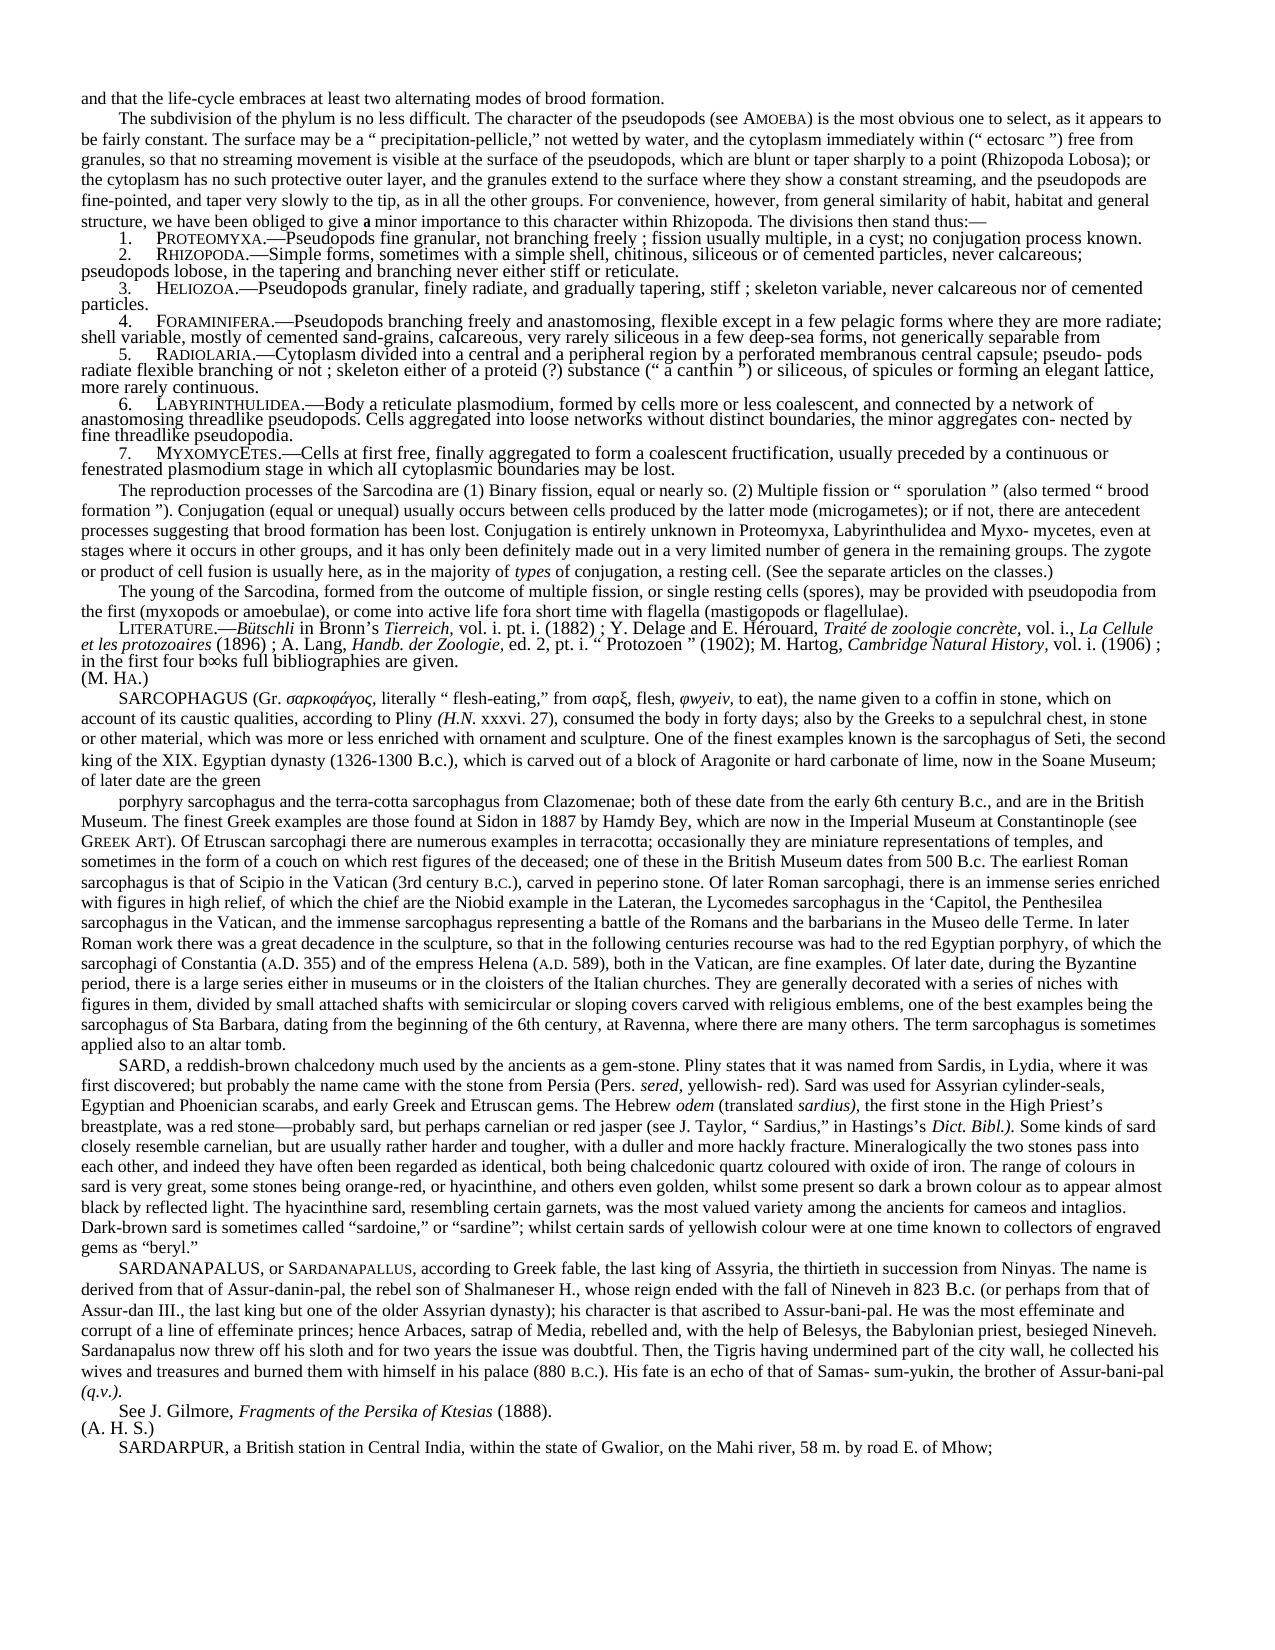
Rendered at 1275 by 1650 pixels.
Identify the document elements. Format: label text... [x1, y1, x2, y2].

text The young of the Sarcodina, formed from the outcome of multiple fission, or single resting cells (spores), may be provided with pseudopodia from the first (myxopods or amoebulae), or come into active life fora short time with flagella (mastigopods or flagellulae). [81, 581, 1167, 622]
text porphyry sarcophagus and the terra-cotta sarcophagus from Clazomenae; both of these date from the early 6th century B.c., and are in the British Museum. The finest Greek examples are those found at Sidon in 1887 by Hamdy Bey, which are now in the Imperial Museum at Constantinople (see Greek Art). Of Etruscan sarcophagi there are numerous examples in terracotta; occasionally they are miniature representations of temples, and sometimes in the form of a couch on which rest figures of the deceased; one of these in the British Museum dates from 500 B.c. The earliest Roman sarcophagus is that of Scipio in the Vatican (3rd century b.c.), carved in peperino stone. Of later Roman sarcophagi, there is an immense series enriched with figures in high relief, of which the chief are the Niobid example in the Lateran, the Lycomedes sarcophagus in the ‘Capitol, the Penthesilea sarcophagus in the Vatican, and the immense sarcophagus representing a battle of the Romans and the barbarians in the Museo delle Terme. In later Roman work there was a great decadence in the sculpture, so that in the following centuries recourse was had to the red Egyptian porphyry, of which the sarcophagi of Constantia (a.D. 355) and of the empress Helena (a.d. 589), both in the Vatican, are fine examples. Of later date, during the Byzantine period, there is a large series either in museums or in the cloisters of the Italian churches. They are generally decorated with a series of niches with figures in them, divided by small attached shafts with semicircular or sloping covers carved with religious emblems, one of the best examples being the sarcophagus of Sta Barbara, dating from the beginning of the 6th century, at Ravenna, where there are many others. The term sarcophagus is sometimes applied also to an altar tomb. [81, 790, 1167, 1054]
text 5. Radiolaria.—Cytoplasm divided into a central and a peripheral region by a perforated membranous central capsule; pseudo- pods radiate flexible branching or not ; skeleton either of a proteid (?) substance (“ a canthin ”) or siliceous, of spicules or forming an elegant lattice, more rarely continuous. [81, 347, 1167, 397]
text SARCOPHAGUS (Gr. σαρκοφάγος, literally “ flesh-eating,” from σαρξ, flesh, φwyeiv, to eat), the name given to a coffin in stone, which on account of its caustic qualities, according to Pliny (H.N. xxxvi. 27), consumed the body in forty days; also by the Greeks to a sepulchral chest, in stone or other material, which was more or less enriched with ornament and sculpture. One of the finest examples known is the sarcophagus of Seti, the second king of the XIX. Egyptian dynasty (1326-1300 B.c.), which is carved out of a block of Aragonite or hard carbonate of lime, now in the Soane Museum; of later date are the green [81, 688, 1167, 790]
text SARD, a reddish-brown chalcedony much used by the ancients as a gem-stone. Pliny states that it was named from Sardis, in Lydia, where it was first discovered; but probably the name came with the stone from Persia (Pers. sered, yellowish- red). Sard was used for Assyrian cylinder-seals, Egyptian and Phoenician scarabs, and early Greek and Etruscan gems. The Hebrew odem (translated sardius), the first stone in the High Priest’s breastplate, was a red stone—probably sard, but perhaps carnelian or red jasper (see J. Taylor, “ Sardius,” in Hastings’s Dict. Bibl.). Some kinds of sard closely resemble carnelian, but are usually rather harder and tougher, with a duller and more hackly fracture. Mineralogically the two stones pass into each other, and indeed they have often been regarded as identical, both being chalcedonic quartz coloured with oxide of iron. The range of colours in sard is very great, some stones being orange-red, or hyacinthine, and others even golden, whilst some present so dark a brown colour as to appear almost black by reflected light. The hyacinthine sard, resembling certain garnets, was the most valued variety among the ancients for cameos and intaglios. Dark-brown sard is sometimes called “sardoine,” or “sardine”; whilst certain sards of yellowish colour were at one time known to collectors of engraved gems as “beryl.” [81, 1054, 1167, 1258]
text (A. H. S.) [81, 1421, 1167, 1437]
text 3. Heliozoa.—Pseudopods granular, finely radiate, and gradually tapering, stiff ; skeleton variable, never calcareous nor of cemented particles. [81, 281, 1167, 315]
text SARDANAPALUS, or Sardanapallus, according to Greek fable, the last king of Assyria, the thirtieth in succession from Ninyas. The name is derived from that of Assur-danin-pal, the rebel son of Shalmaneser H., whose reign ended with the fall of Nineveh in 823 B.c. (or perhaps from that of Assur-dan III., the last king but one of the older Assyrian dynasty); his character is that ascribed to Assur-bani-pal. He was the most effeminate and corrupt of a line of effeminate princes; hence Arbaces, satrap of Media, rebelled and, with the help of Belesys, the Babylonian priest, besieged Nineveh. Sardanapalus now threw off his sloth and for two years the issue was doubtful. Then, the Tigris having undermined part of the city wall, he collected his wives and treasures and burned them with himself in his palace (880 b.c.). His fate is an echo of that of Samas- sum-yukin, the brother of Assur-bani-pal (q.v.). [81, 1258, 1167, 1401]
text The reproduction processes of the Sarcodina are (1) Binary fission, equal or nearly so. (2) Multiple fission or “ sporulation ” (also termed “ brood formation ”). Conjugation (equal or unequal) usually occurs between cells produced by the latter mode (microgametes); or if not, there are antecedent processes suggesting that brood formation has been lost. Conjugation is entirely unknown in Proteomyxa, Labyrinthulidea and Myxo- mycetes, even at stages where it occurs in other groups, and it has only been definitely made out in a very limited number of genera in the remaining groups. The zygote or product of cell fusion is usually here, as in the majority of types of conjugation, a resting cell. (See the separate articles on the classes.) [81, 479, 1167, 581]
text 7. MyxomycEtes.—Cells at first free, finally aggregated to form a coalescent fructification, usually preceded by a continuous or fenestrated plasmodium stage in which alI cytoplasmic boundaries may be lost. [81, 446, 1167, 479]
text SARDARPUR, a British station in Central India, within the state of Gwalior, on the Mahi river, 58 m. by road E. of Mhow; [81, 1437, 1167, 1458]
text 2. Rhizopoda.—Simple forms, sometimes with a simple shell, chitinous, siliceous or of cemented particles, never calcareous; pseudopods lobose, in the tapering and branching never either stiff or reticulate. [81, 247, 1167, 281]
text and that the life-cycle embraces at least two alternating modes of brood formation. [81, 88, 1167, 108]
text 6. Labyrinthulidea.—Body a reticulate plasmodium, formed by cells more or less coalescent, and connected by a network of anastomosing threadlike pseudopods. Cells aggregated into loose networks without distinct boundaries, the minor aggregates con- nected by fine threadlike pseudopodia. [81, 397, 1167, 446]
text See J. Gilmore, Fragments of the Persika of Ktesias (1888). [81, 1401, 1167, 1421]
text The subdivision of the phylum is no less difficult. The character of the pseudopods (see Amoeba) is the most obvious one to select, as it appears to be fairly constant. The surface may be a “ precipitation-pellicle,” not wetted by water, and the cytoplasm immediately within (“ ectosarc ”) free from granules, so that no streaming movement is visible at the surface of the pseudopods, which are blunt or taper sharply to a point (Rhizopoda Lobosa); or the cytoplasm has no such protective outer layer, and the granules extend to the surface where they show a constant streaming, and the pseudopods are fine-pointed, and taper very slowly to the tip, as in all the other groups. For convenience, however, from general similarity of habit, habitat and general structure, we have been obliged to give a minor importance to this character within Rhizopoda. The divisions then stand thus:— [81, 108, 1167, 231]
text Literature.—Bütschli in Bronn’s Tierreich, vol. i. pt. i. (1882) ; Y. Delage and E. Hérouard, Traité de zoologie concrète, vol. i., La Cellule et les protozoaires (1896) ; A. Lang, Handb. der Zoologie, ed. 2, pt. i. “ Protozoen ” (1902); M. Hartog, Cambridge Natural History, vol. i. (1906) ; in the first four b∞ks full bibliographies are given. [81, 622, 1167, 671]
text (M. Ha.) [81, 671, 1167, 688]
text 1. Proteomyxa.—Pseudopods fine granular, not branching freely ; fission usually multiple, in a cyst; no conjugation process known. [81, 231, 1167, 247]
text 4. Foraminifera.—Pseudopods branching freely and anastomosing, flexible except in a few pelagic forms where they are more radiate; shell variable, mostly of cemented sand-grains, calcareous, very rarely siliceous in a few deep-sea forms, not generically separable from [81, 315, 1167, 347]
